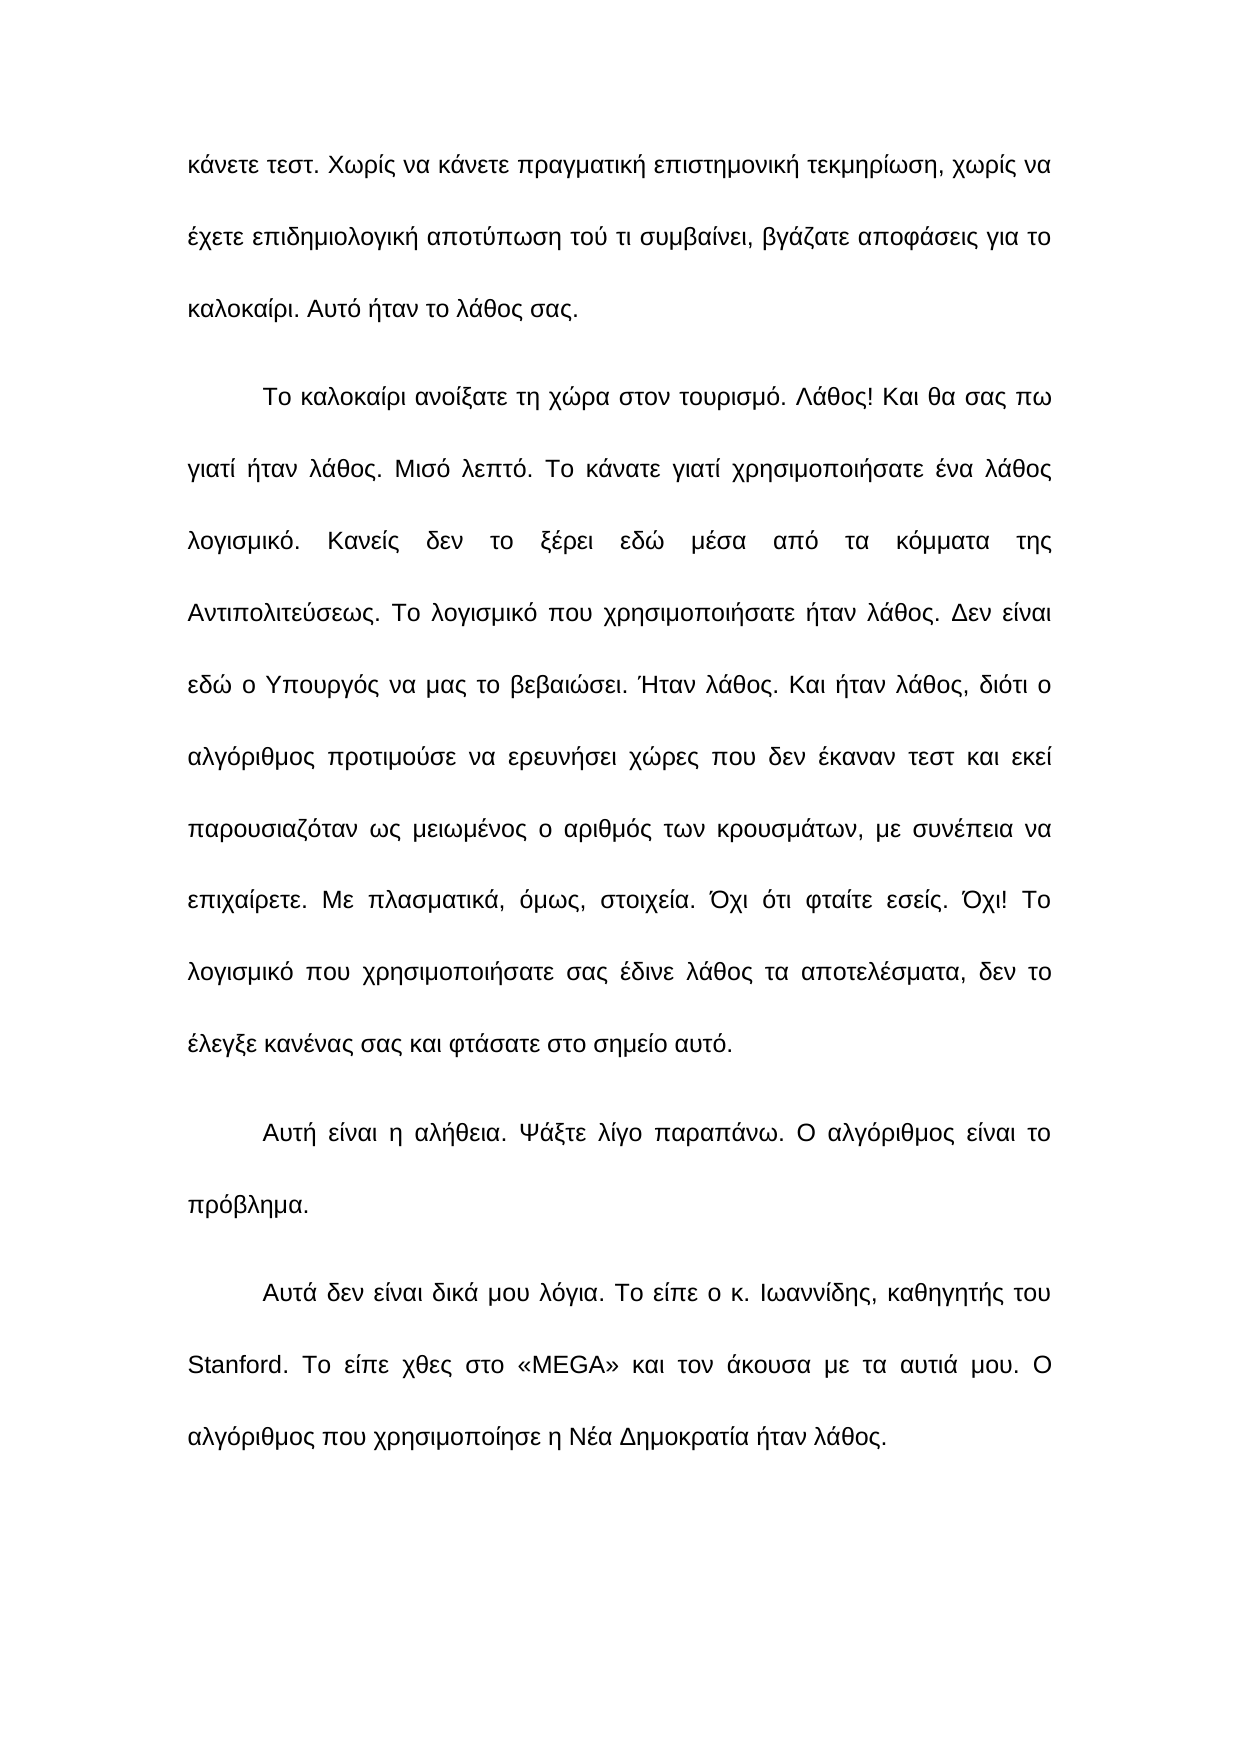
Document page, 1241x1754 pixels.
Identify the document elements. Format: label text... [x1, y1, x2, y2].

text Αυτή είναι η αλήθεια. Ψάξτε λίγο παραπάνω. Ο αλγόριθμος είναι το πρόβλημα. [187, 1118, 1053, 1218]
text Αυτά δεν είναι δικά μου λόγια. Το είπε ο κ. Ιωαννίδης, καθηγητής του Stanford. Το είπε χθες στο «MEGA» και τον άκουσα με τα αυτιά μου. Ο αλγόριθμος που χρησιμοποίησε η Νέα Δημοκρατία ήταν λάθος. [187, 1278, 1053, 1451]
text Το καλοκαίρι ανοίξατε τη χώρα στον τουρισμό. Λάθος! Και θα σας πω γιατί ήταν λάθος. Μισό λεπτό. Το κάνατε γιατί χρησιμοποιήσατε ένα λάθος λογισμικό. Κανείς δεν το ξέρει εδώ μέσα από τα κόμματα της Αντιπολιτεύσεως. Το λογισμικό που χρησιμοποιήσατε ήταν λάθος. Δεν είναι εδώ ο Υπουργός να μας το βεβαιώσει. Ήταν λάθος. Και ήταν λάθος, διότι ο αλγόριθμος προτιμούσε να ερευνήσει χώρες που δεν έκαναν τεστ και εκεί παρουσιαζόταν ως μειωμένος ο αριθμός των κρουσμάτων, με συνέπεια να επιχαίρετε. Με πλασματικά, όμως, στοιχεία. Όχι ότι φταίτε εσείς. Όχι! Το λογισμικό που χρησιμοποιήσατε σας έδινε λάθος τα αποτελέσματα, δεν το έλεγξε κανένας σας και φτάσατε στο σημείο αυτό. [187, 382, 1053, 1058]
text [187, 150, 1053, 322]
